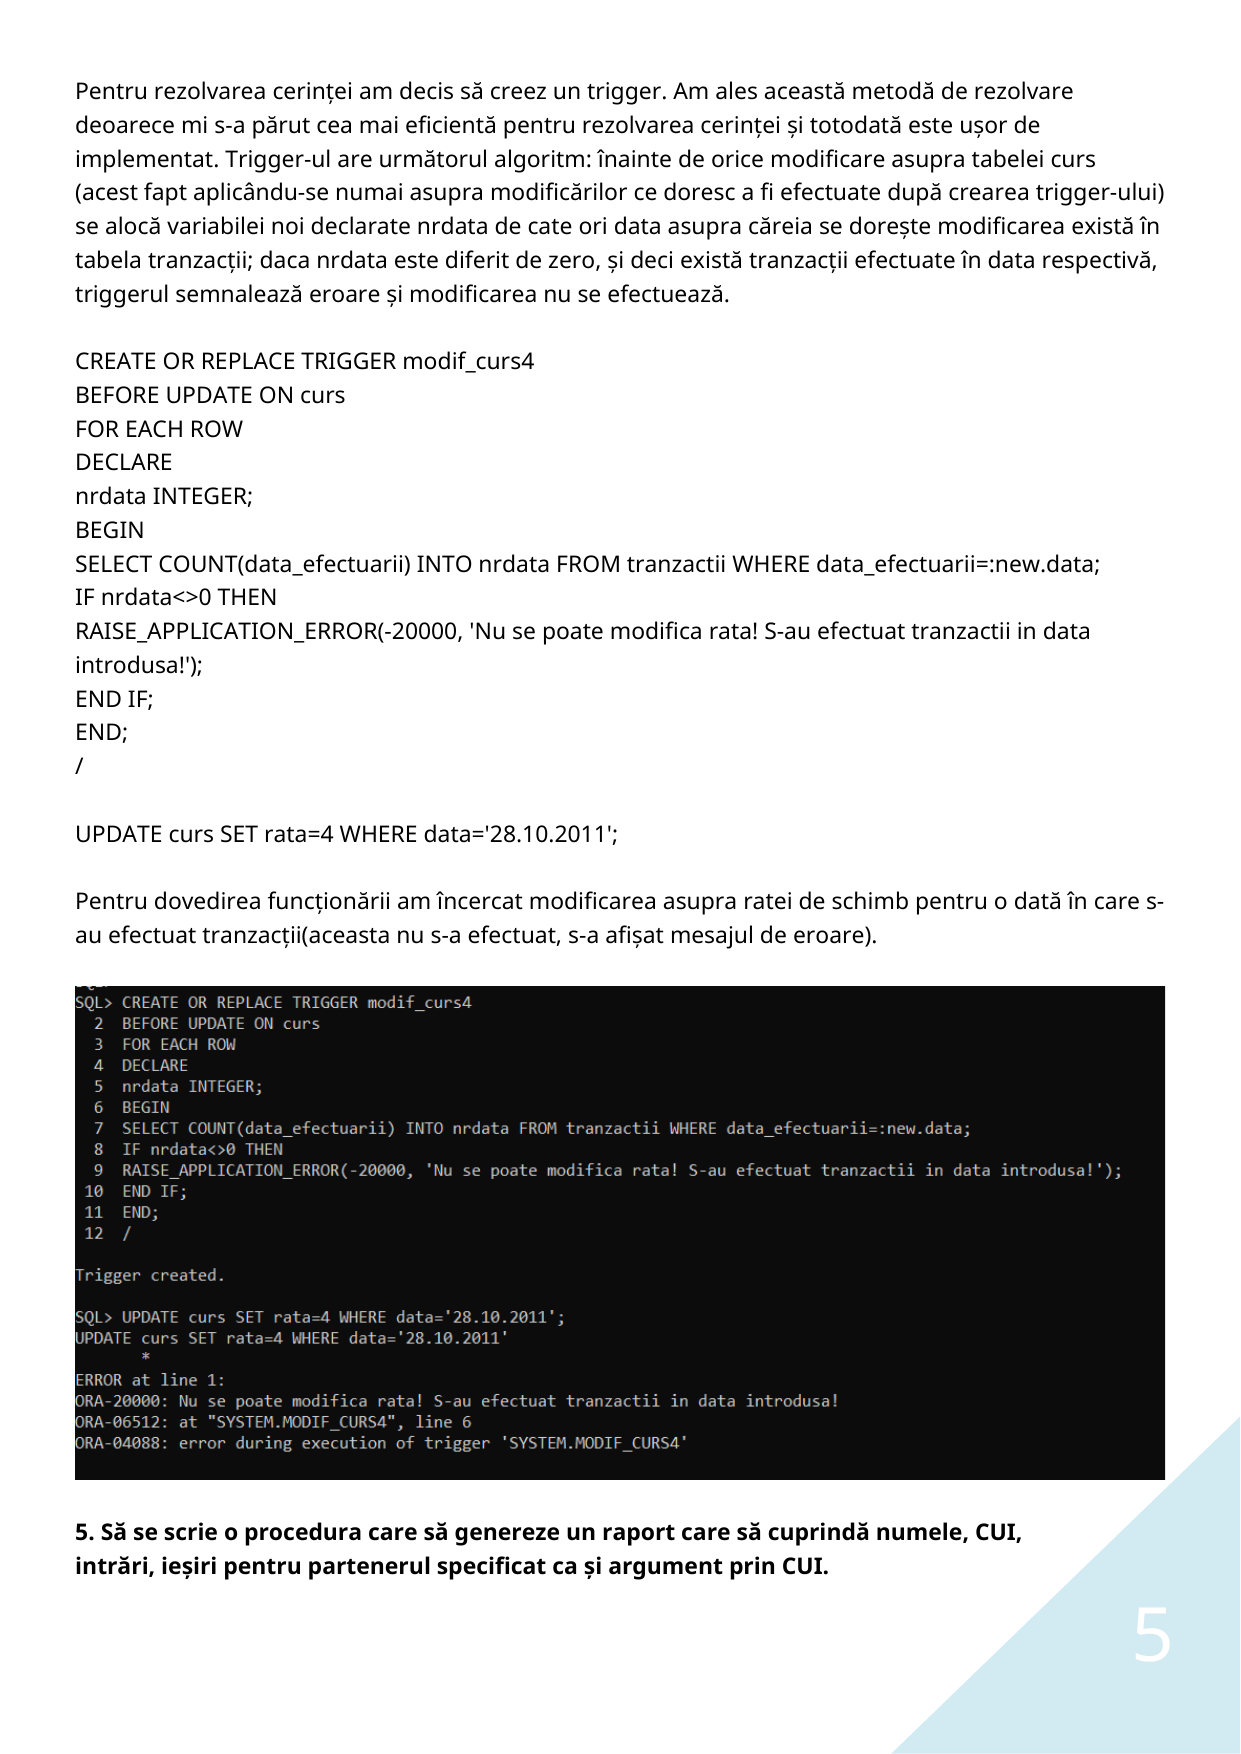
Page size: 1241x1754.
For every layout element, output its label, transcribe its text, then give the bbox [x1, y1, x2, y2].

text BEFORE UPDATE ON curs [75, 379, 1165, 410]
text nrdata INTEGER; [75, 480, 1165, 511]
text IF nrdata<>0 THEN [75, 581, 1165, 612]
text DECLARE [75, 446, 1165, 477]
text FOR EACH ROW [75, 412, 1165, 444]
text / [75, 750, 1165, 781]
text END IF; [75, 682, 1165, 714]
text RAISE_APPLICATION_ERROR(-20000, 'Nu se poate modifica rata! S-au efectuat tranzactii in data introdusa!'); [75, 615, 1165, 680]
picture [75, 986, 1166, 1480]
text SELECT COUNT(data_efectuarii) INTO nrdata FROM tranzactii WHERE data_efectuarii=:new.data; [75, 547, 1165, 579]
text Pentru rezolvarea cerinței am decis să creez un trigger. Am ales această metodă de rezolvare deoarece mi s-a părut cea mai eficientă pentru rezolvarea cerinței și totodată este ușor de implementat. Trigger-ul are următorul algoritm: înainte de orice modificare asupra tabelei curs (acest fapt aplicându-se numai asupra modificărilor ce doresc a fi efectuate după crearea trigger-ului) se alocă variabilei noi declarate nrdata de cate ori data asupra căreia se dorește modificarea există în tabela tranzacții; daca nrdata este diferit de zero, și deci există tranzacții efectuate în data respectivă, triggerul semnalează eroare și modificarea nu se efectuează. [75, 75, 1165, 309]
text 5. Să se scrie o procedura care să genereze un raport care să cuprindă numele, CUI, [75, 1516, 1165, 1547]
text END; [75, 716, 1165, 747]
text BEGIN [75, 514, 1165, 545]
text Pentru dovedirea funcționării am încercat modificarea asupra ratei de schimb pentru o dată în care s-au efectuat tranzacții(aceasta nu s-a efectuat, s-a afișat mesajul de eroare). [75, 885, 1165, 950]
text CREATE OR REPLACE TRIGGER modif_curs4 [75, 345, 1165, 376]
text UPDATE curs SET rata=4 WHERE data='28.10.2011'; [75, 817, 1165, 849]
text intrări, ieșiri pentru partenerul specificat ca și argument prin CUI. [75, 1550, 1165, 1581]
